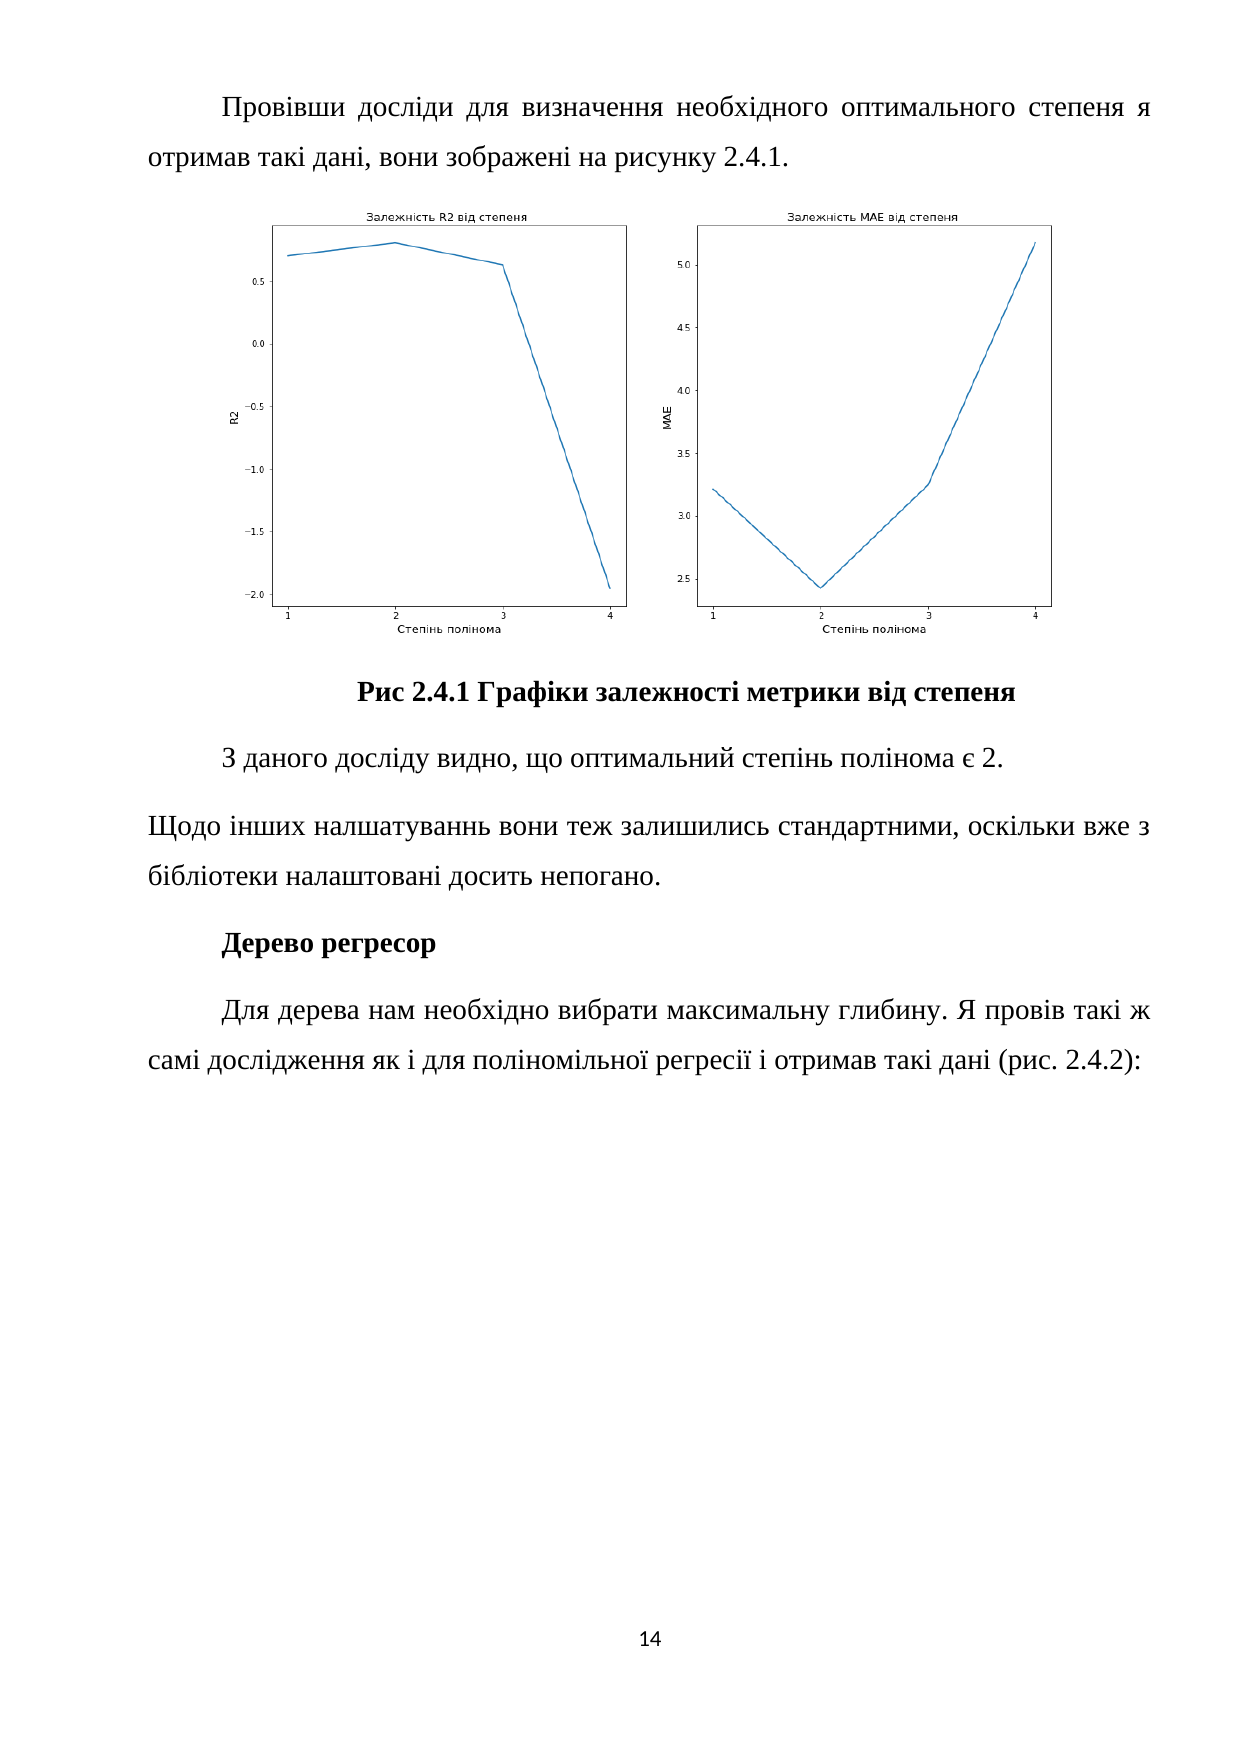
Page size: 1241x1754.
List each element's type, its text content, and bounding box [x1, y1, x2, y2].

text Дерево регресор [148, 925, 1152, 958]
text З даного досліду видно, що оптимальний степінь полінома є 2. [148, 741, 1152, 774]
picture [221, 206, 1076, 643]
text Рис 2.4.1 Графіки залежності метрики від степеня [148, 674, 1152, 707]
text Провівши досліди для визначення необхідного оптимального степеня я отримав такі дані, вони зображені на рисунку 2.4.1. [148, 89, 1152, 172]
text Щодо інших налшатуваннь вони теж залишились стандартними, оскільки вже з бібліотеки налаштовані досить непогано. [148, 808, 1152, 891]
text Для дерева нам необхідно вибрати максимальну глибину. Я провів такі ж самі дослідження як і для поліномільної регресії і отримав такі дані (рис. 2.4.2): [148, 992, 1152, 1076]
